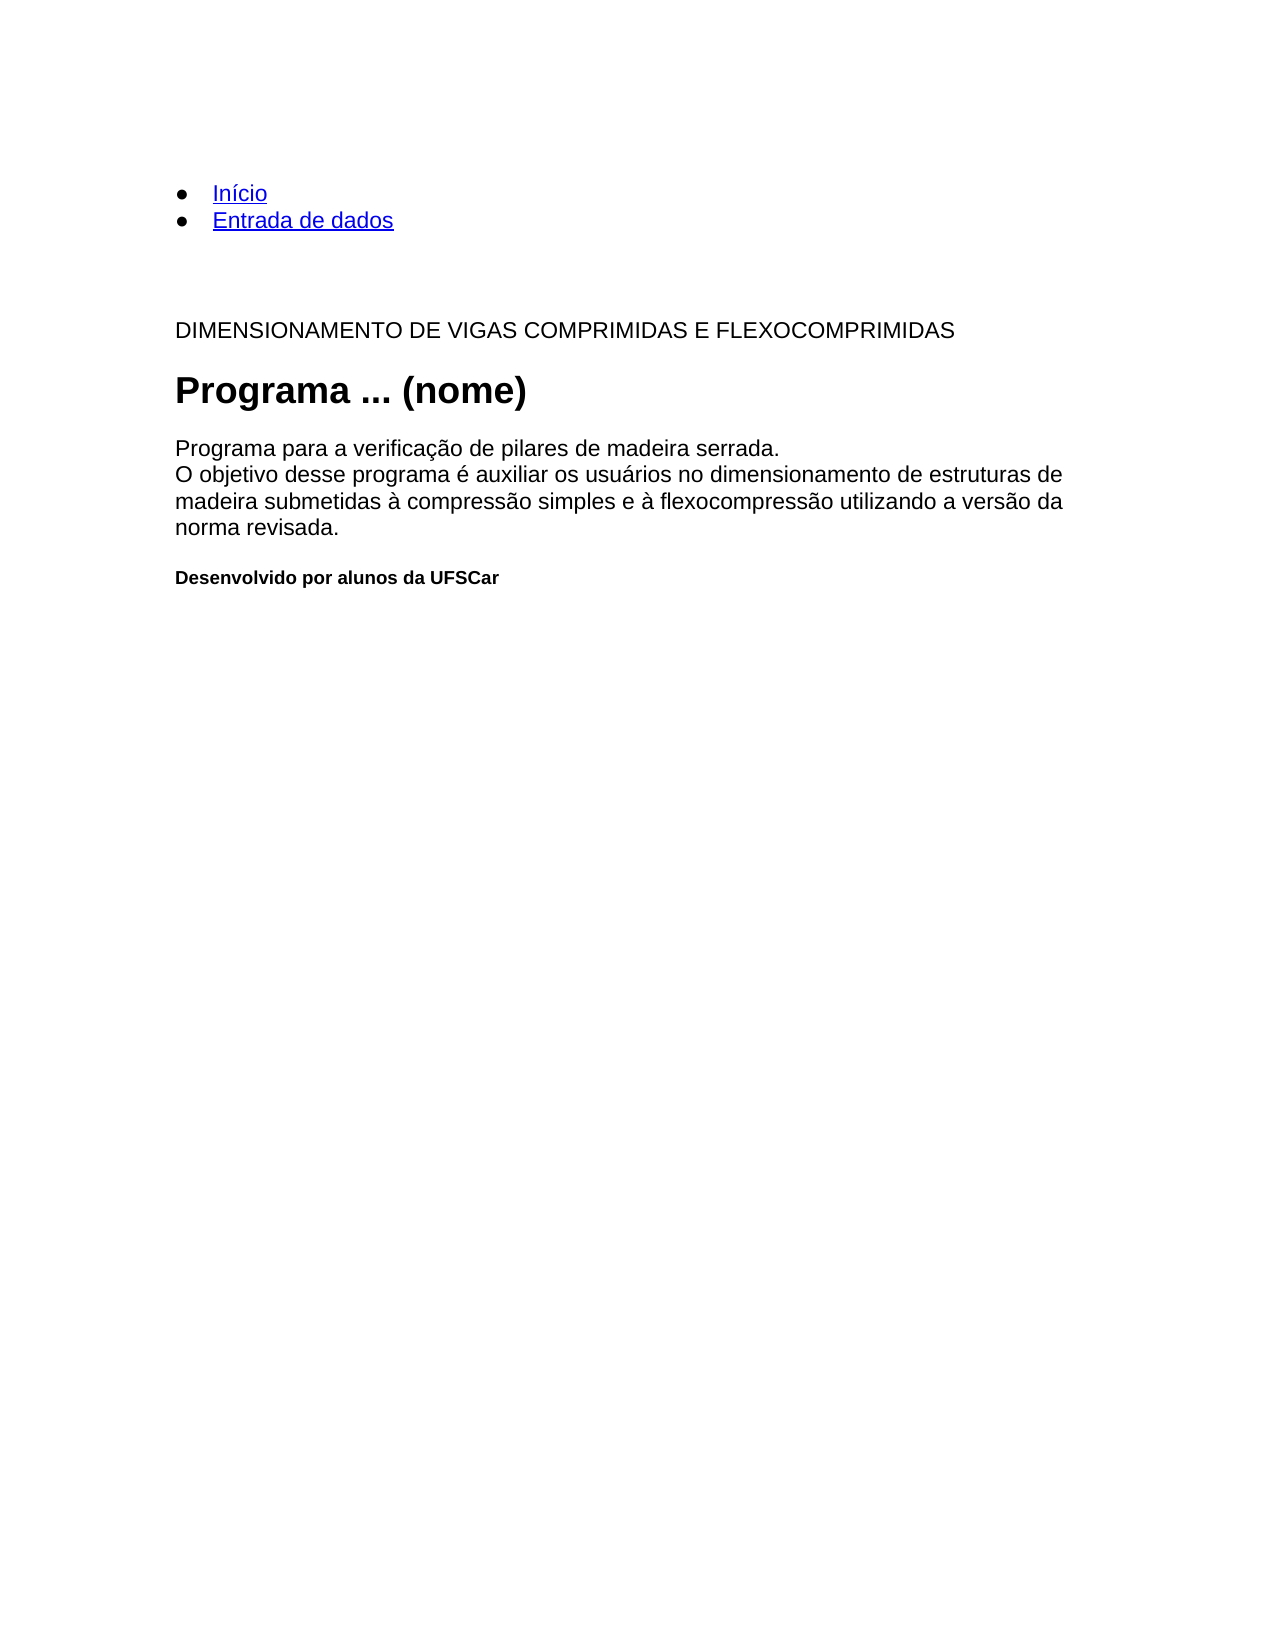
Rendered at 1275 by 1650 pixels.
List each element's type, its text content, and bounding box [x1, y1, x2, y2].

subtitle Programa ... (nome) [175, 368, 1100, 411]
list Início [175, 180, 1125, 207]
text O objetivo desse programa é auxiliar os usuários no dimensionamento de estruturas de madeira submetidas à compressão simples e à flexocompressão utilizando a versão da norma revisada. [175, 461, 1100, 540]
list Entrada de dados [175, 207, 1125, 233]
text Programa para a verificação de pilares de madeira serrada. [175, 435, 1100, 461]
subtitle Desenvolvido por alunos da UFSCar [175, 567, 1100, 588]
text DIMENSIONAMENTO DE VIGAS COMPRIMIDAS E FLEXOCOMPRIMIDAS [175, 317, 1100, 343]
